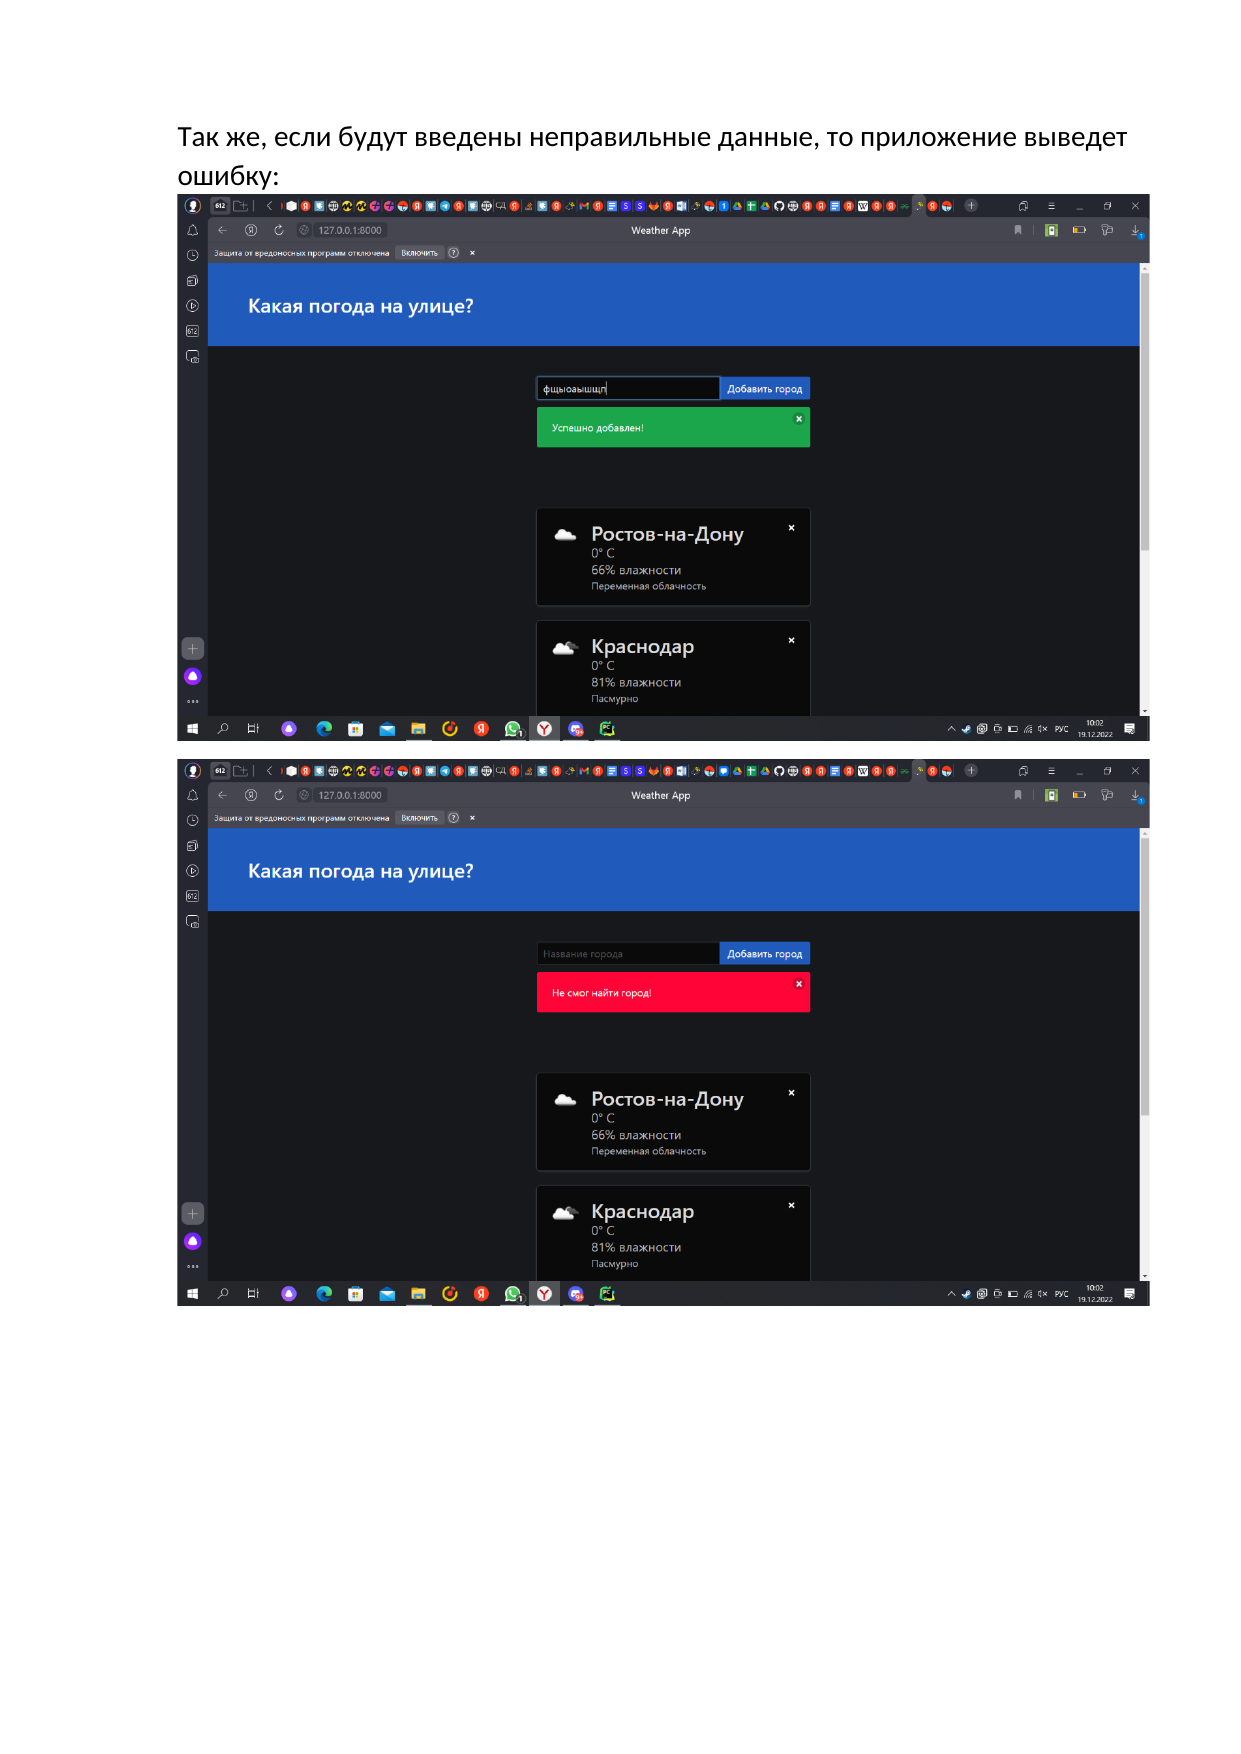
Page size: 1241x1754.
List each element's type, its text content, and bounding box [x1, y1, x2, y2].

picture [177, 194, 1150, 741]
picture [177, 759, 1150, 1306]
